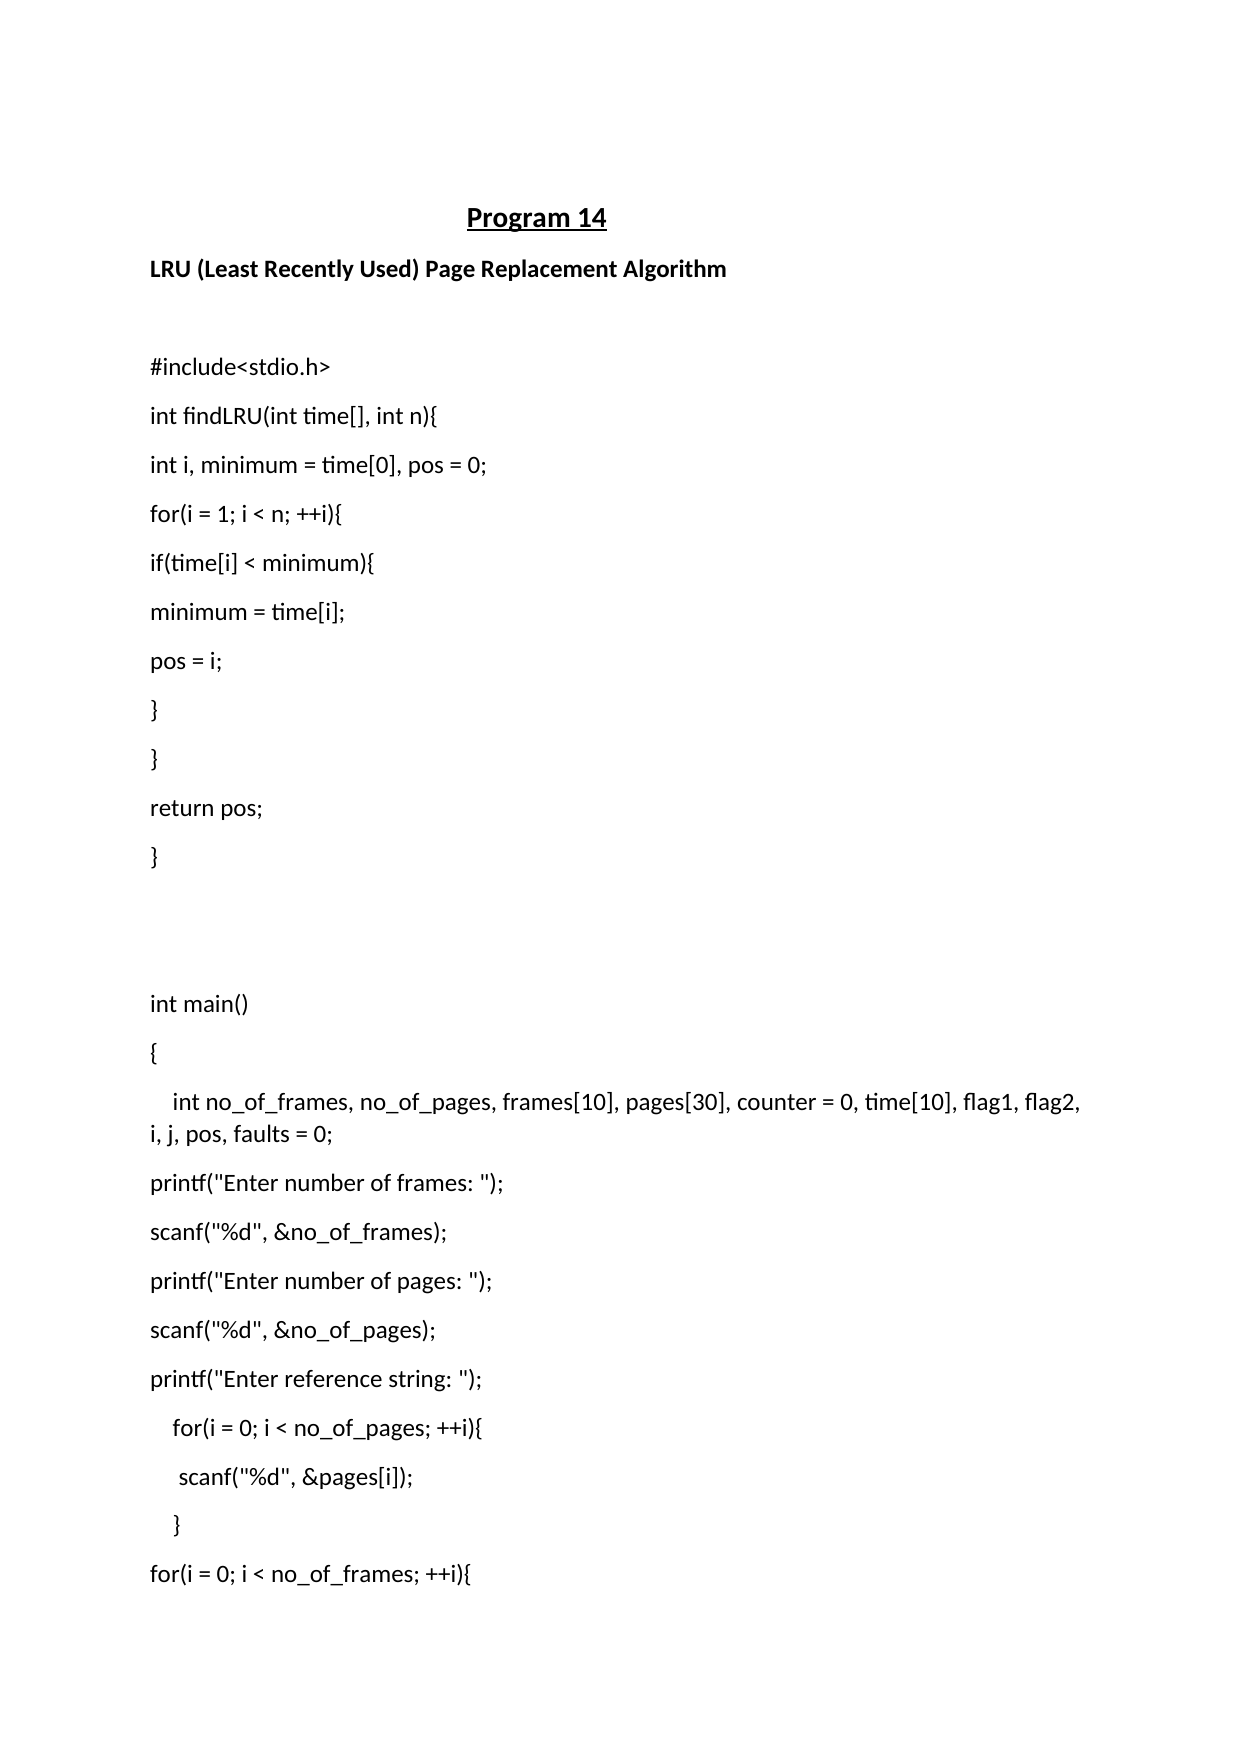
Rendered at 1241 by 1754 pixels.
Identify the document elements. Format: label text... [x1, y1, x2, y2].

text printf("Enter reference string: "); [150, 1363, 1090, 1393]
text Program 14 [150, 199, 1090, 234]
text } [150, 841, 1090, 871]
text for(i = 1; i < n; ++i){ [150, 498, 1090, 529]
text LRU (Least Recently Used) Page Replacement Algorithm [150, 253, 1090, 284]
text { [150, 1037, 1090, 1067]
text int no_of_frames, no_of_pages, frames[10], pages[30], counter = 0, time[10], flag1, flag2, i, j, pos, faults = 0; [150, 1086, 1090, 1148]
text printf("Enter number of frames: "); [150, 1167, 1090, 1197]
text pos = i; [150, 645, 1090, 676]
text for(i = 0; i < no_of_frames; ++i){ [150, 1558, 1090, 1589]
text minimum = time[i]; [150, 596, 1090, 627]
text return pos; [150, 792, 1090, 822]
text } [150, 694, 1090, 724]
text scanf("%d", &pages[i]); [150, 1461, 1090, 1491]
text for(i = 0; i < no_of_pages; ++i){ [150, 1412, 1090, 1442]
text } [150, 743, 1090, 773]
text scanf("%d", &no_of_frames); [150, 1216, 1090, 1246]
text #include<stdio.h> [150, 351, 1090, 382]
text int i, minimum = time[0], pos = 0; [150, 449, 1090, 480]
text scanf("%d", &no_of_pages); [150, 1314, 1090, 1344]
text } [150, 1509, 1090, 1540]
text int main() [150, 988, 1090, 1018]
text if(time[i] < minimum){ [150, 547, 1090, 578]
text printf("Enter number of pages: "); [150, 1265, 1090, 1295]
text int findLRU(int time[], int n){ [150, 400, 1090, 431]
